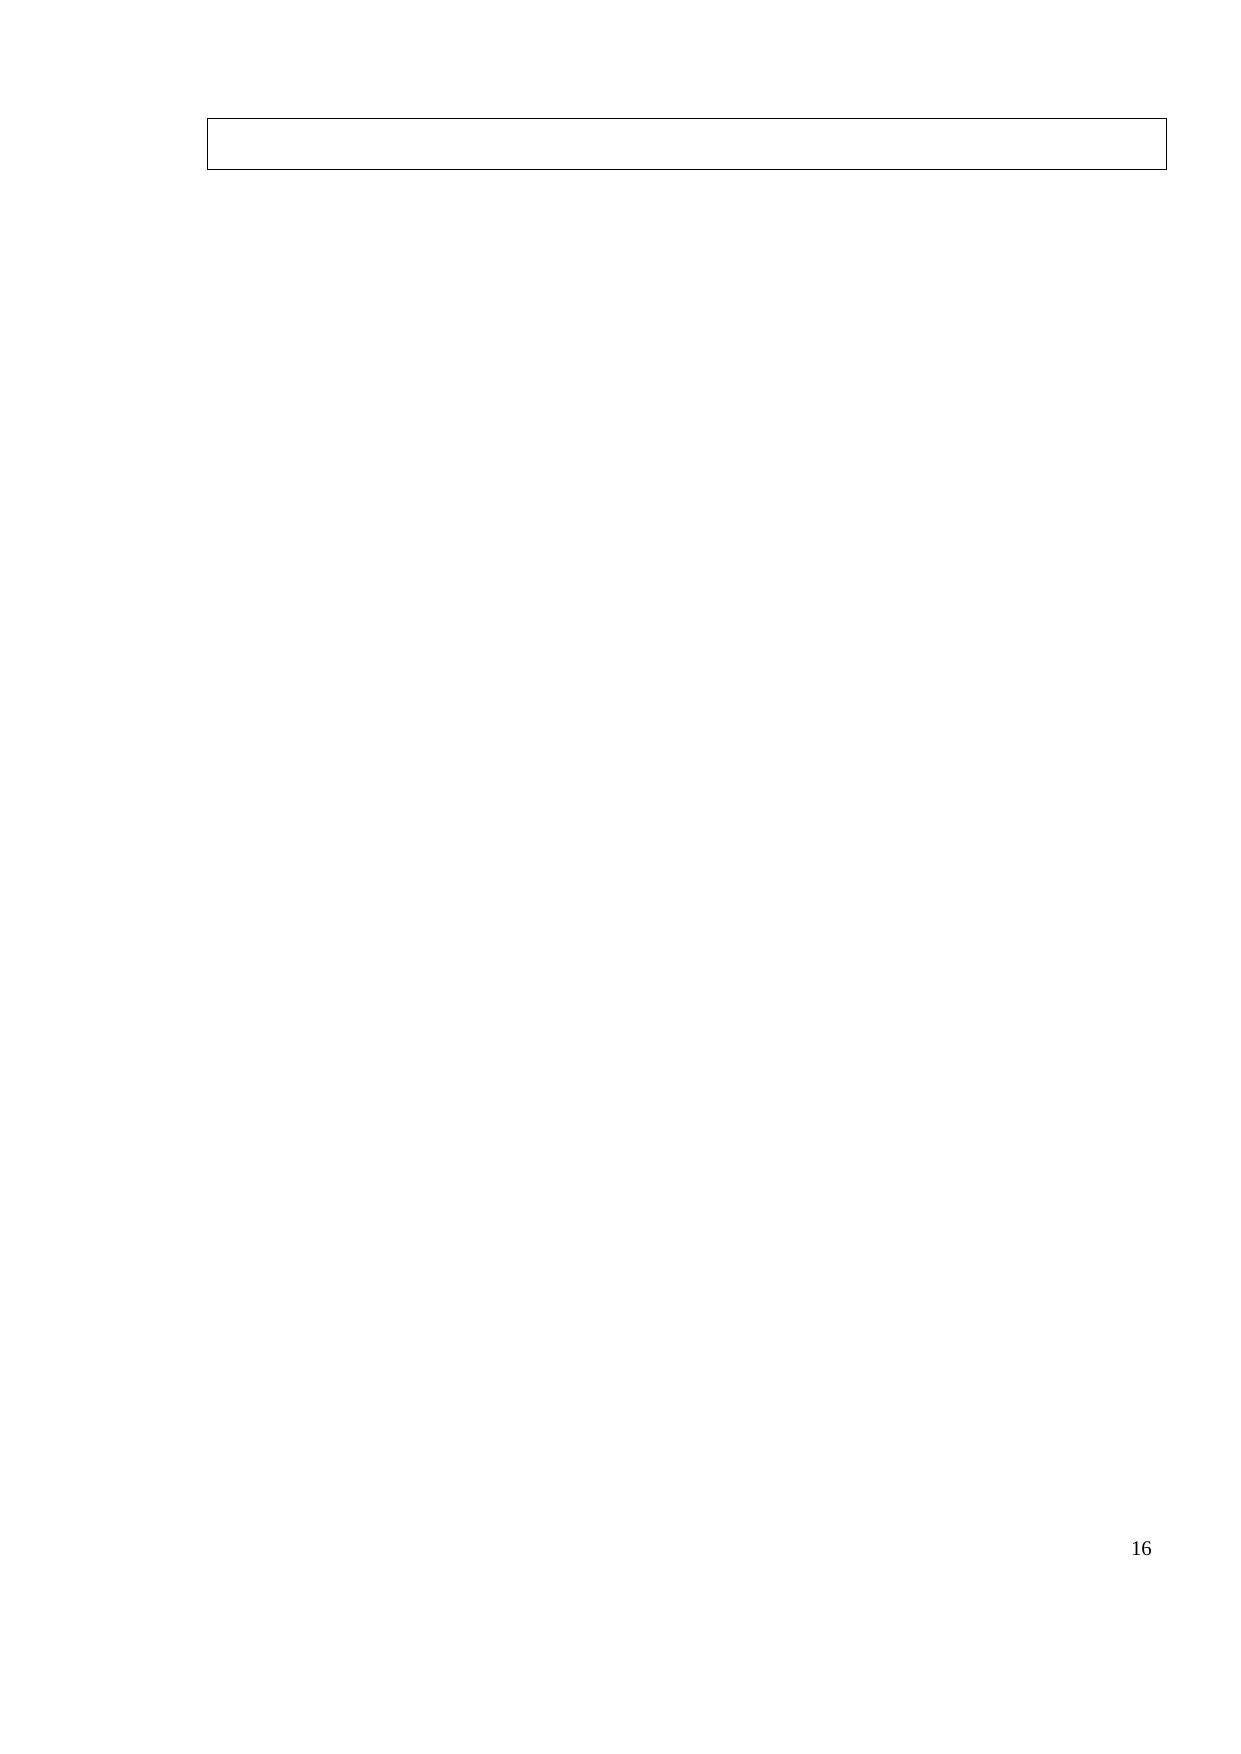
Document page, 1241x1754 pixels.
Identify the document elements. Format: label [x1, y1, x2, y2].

table_cell [208, 119, 1166, 169]
